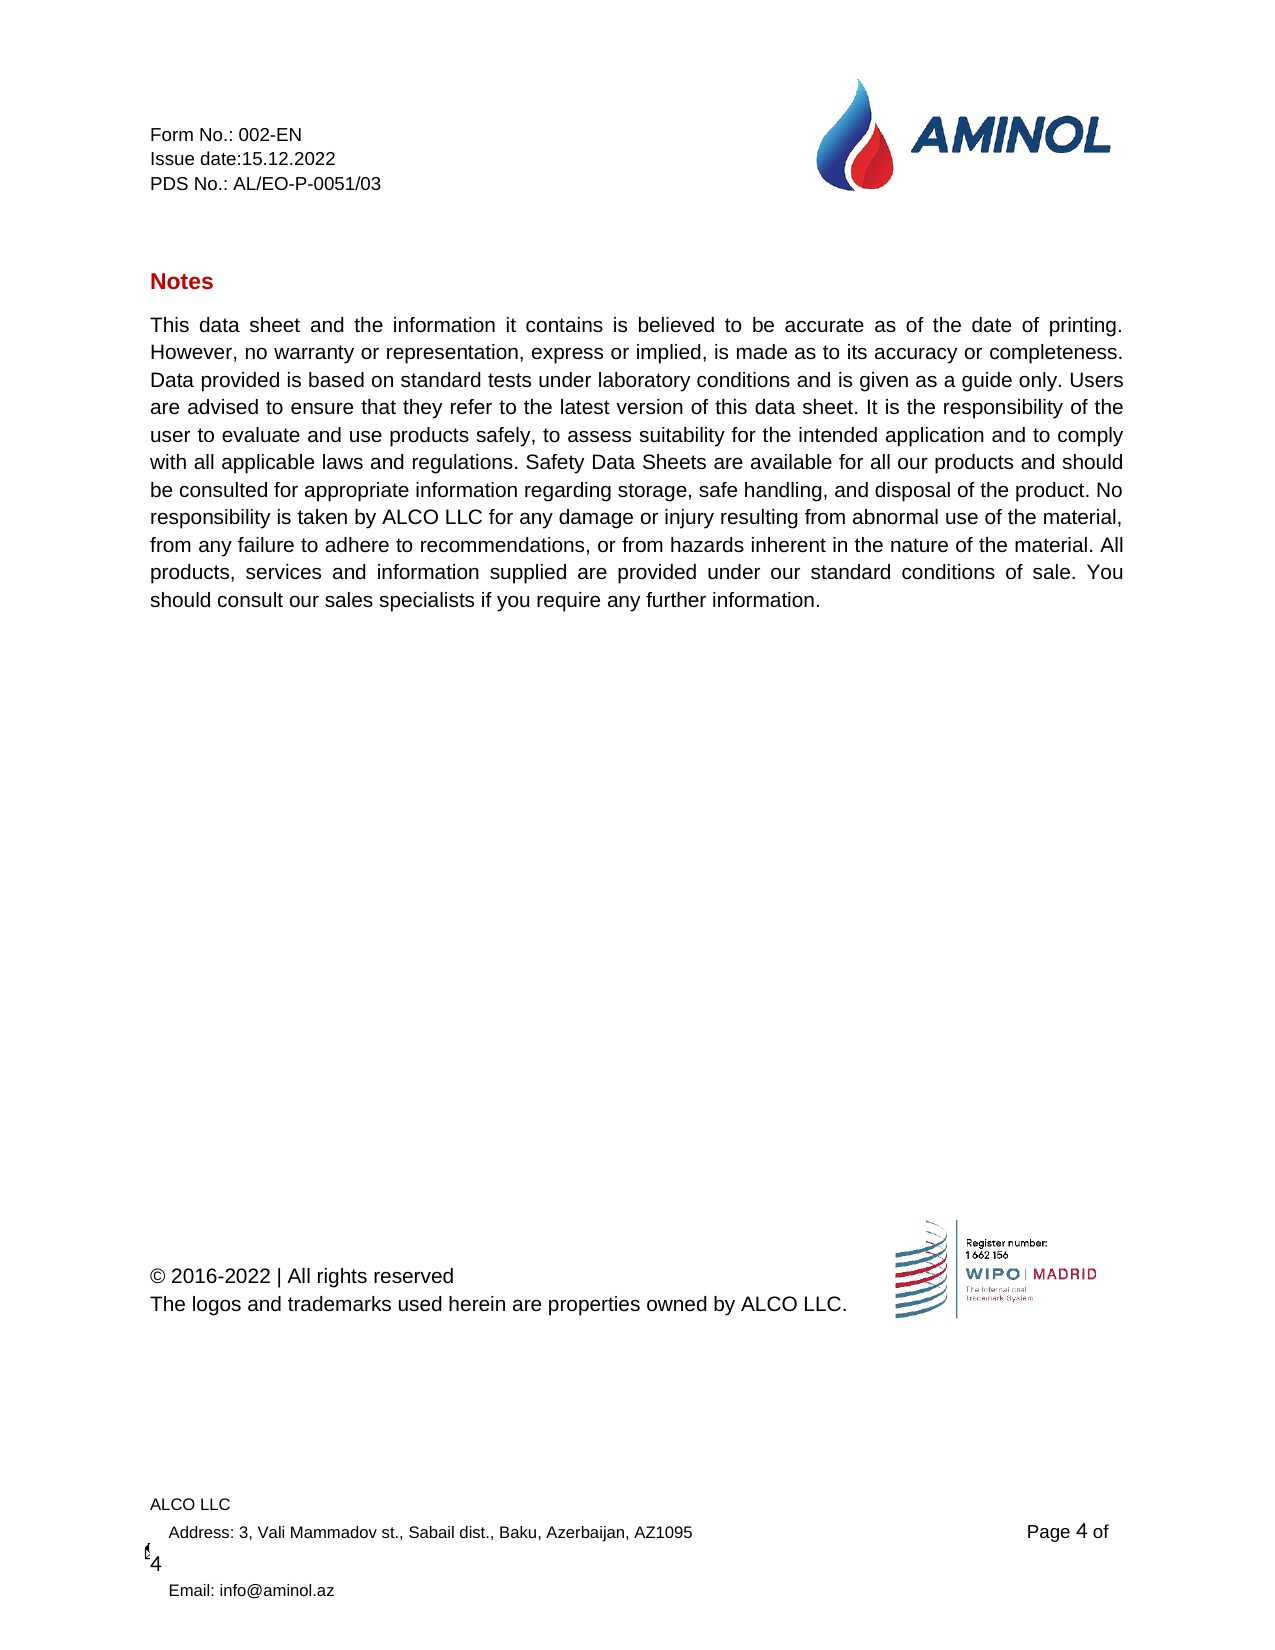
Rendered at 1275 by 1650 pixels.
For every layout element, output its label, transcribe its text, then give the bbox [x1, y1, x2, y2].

picture [865, 1188, 1125, 1351]
text © 2016-2022 | All rights reserved [150, 1264, 865, 1288]
text This data sheet and the information it contains is believed to be accurate as of the date of printing. However, no warranty or representation, express or implied, is made as to its accuracy or completeness. Data provided is based on standard tests under laboratory conditions and is given as a guide only. Users are advised to ensure that they refer to the latest version of this data sheet. It is the responsibility of the user to evaluate and use products safely, to assess suitability for the intended application and to comply with all applicable laws and regulations. Safety Data Sheets are available for all our products and should be consulted for appropriate information regarding storage, safe handling, and disposal of the product. No responsibility is taken by ALCO LLC for any damage or injury resulting from abnormal use of the material, from any failure to adhere to recommendations, or from hazards inherent in the nature of the material. All products, services and information supplied are provided under our standard conditions of sale. You should consult our sales specialists if you require any further information. [150, 313, 1125, 612]
picture [806, 74, 1125, 198]
text The logos and trademarks used herein are properties owned by ALCO LLC. [150, 1292, 865, 1316]
text Notes [150, 268, 1125, 294]
picture [143, 1540, 150, 1560]
